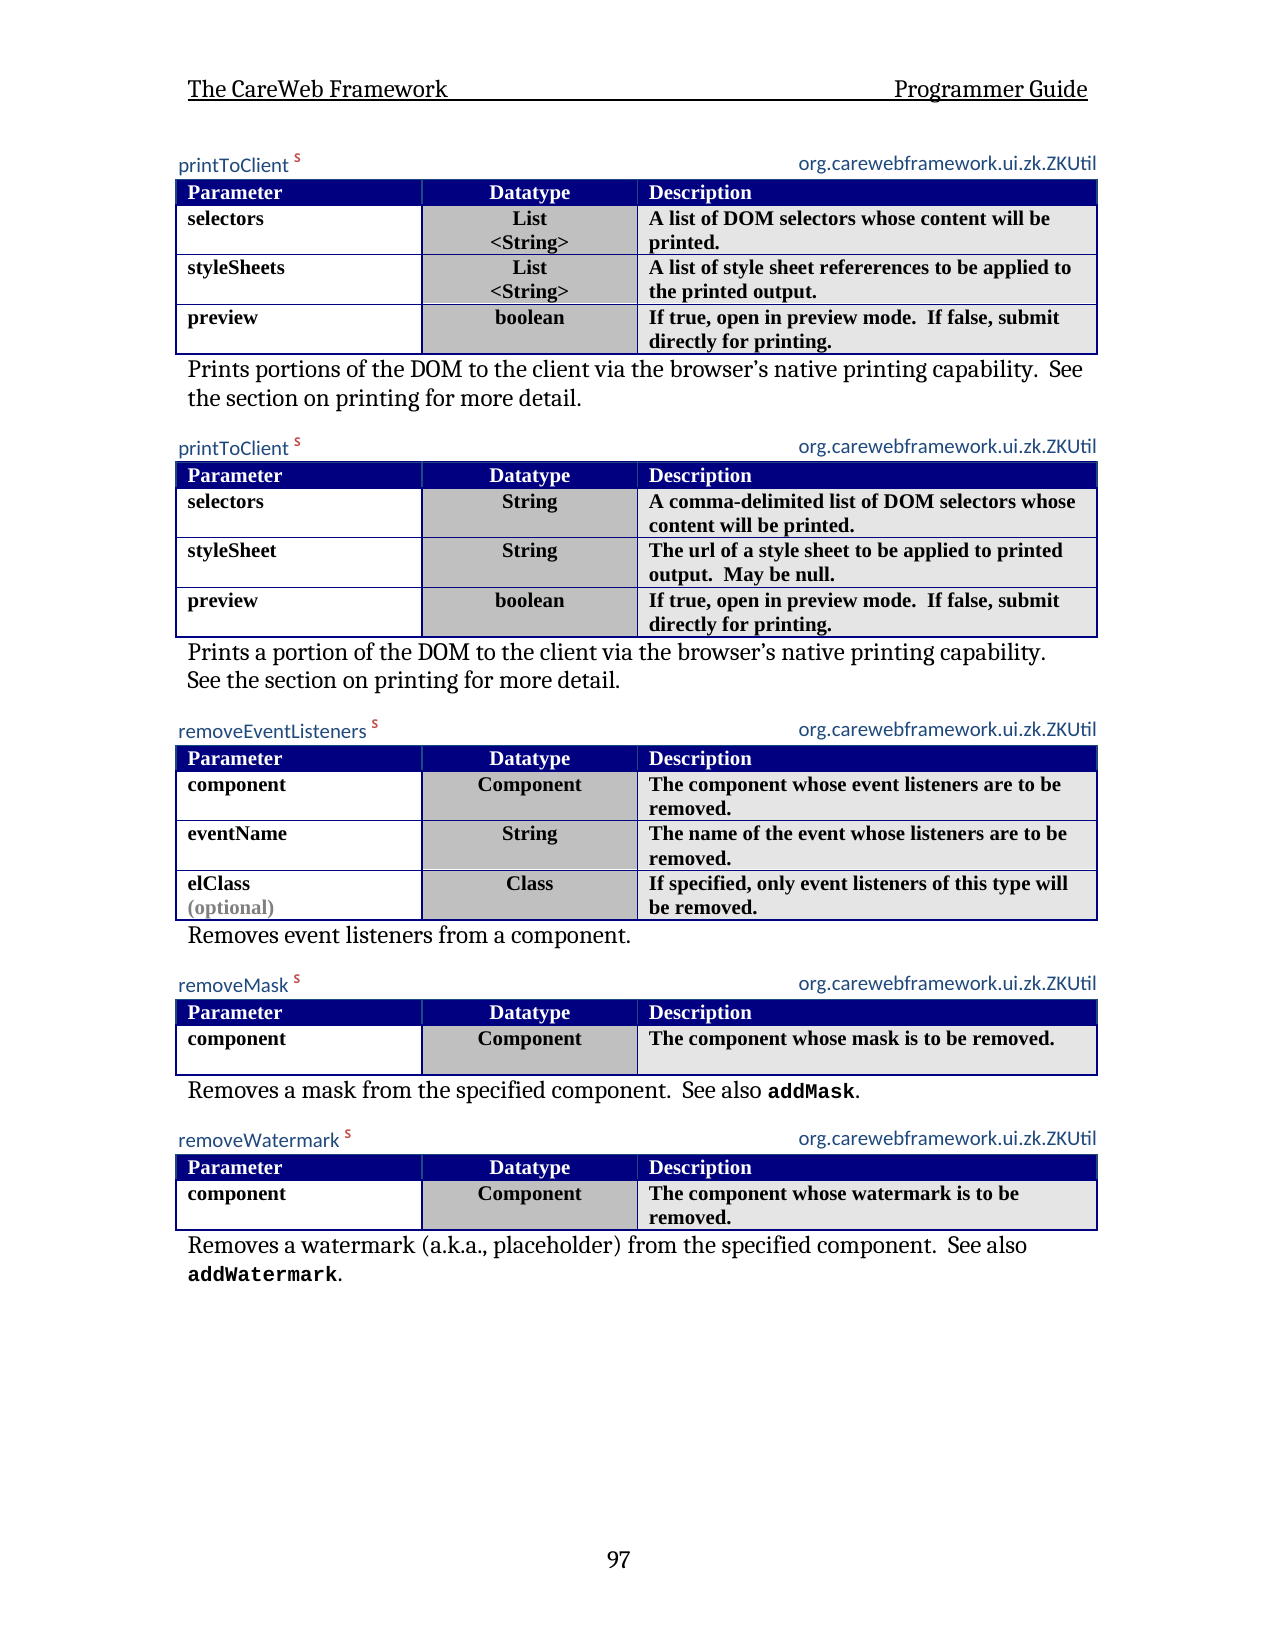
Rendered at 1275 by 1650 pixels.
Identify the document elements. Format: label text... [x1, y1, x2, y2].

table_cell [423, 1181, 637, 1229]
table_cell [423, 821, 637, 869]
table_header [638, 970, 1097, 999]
text Removes event listeners from a component. [187, 921, 1087, 949]
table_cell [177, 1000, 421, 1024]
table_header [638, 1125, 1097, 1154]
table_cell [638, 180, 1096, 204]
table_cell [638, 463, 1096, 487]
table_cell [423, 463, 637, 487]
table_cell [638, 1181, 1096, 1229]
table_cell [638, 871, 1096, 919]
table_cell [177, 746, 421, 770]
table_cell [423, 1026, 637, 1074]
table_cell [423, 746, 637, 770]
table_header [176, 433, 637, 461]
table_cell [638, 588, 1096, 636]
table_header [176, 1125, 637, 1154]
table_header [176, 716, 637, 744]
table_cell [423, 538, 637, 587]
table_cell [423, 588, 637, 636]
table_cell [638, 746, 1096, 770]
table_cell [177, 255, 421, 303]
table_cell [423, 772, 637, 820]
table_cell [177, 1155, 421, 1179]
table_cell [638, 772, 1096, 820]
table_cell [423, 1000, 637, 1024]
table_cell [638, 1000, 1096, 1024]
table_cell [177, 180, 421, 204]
text Removes a mask from the specified component. See also addMask. [187, 1076, 1087, 1104]
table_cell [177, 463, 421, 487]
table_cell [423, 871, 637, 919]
text Prints a portion of the DOM to the client via the browser’s native printing capability. See the section on printing for more detail. [187, 638, 1087, 695]
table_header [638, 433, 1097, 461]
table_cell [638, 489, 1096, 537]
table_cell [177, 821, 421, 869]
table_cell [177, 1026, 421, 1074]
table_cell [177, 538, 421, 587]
text Prints portions of the DOM to the client via the browser’s native printing capability. See the section on printing for more detail. [187, 355, 1087, 412]
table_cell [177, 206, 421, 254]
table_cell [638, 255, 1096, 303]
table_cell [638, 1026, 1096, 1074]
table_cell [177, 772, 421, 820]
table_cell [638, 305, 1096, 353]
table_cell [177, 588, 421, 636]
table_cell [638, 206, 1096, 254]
text Removes a watermark (a.k.a., placeholder) from the specified component. See also addWatermark. [187, 1231, 1087, 1288]
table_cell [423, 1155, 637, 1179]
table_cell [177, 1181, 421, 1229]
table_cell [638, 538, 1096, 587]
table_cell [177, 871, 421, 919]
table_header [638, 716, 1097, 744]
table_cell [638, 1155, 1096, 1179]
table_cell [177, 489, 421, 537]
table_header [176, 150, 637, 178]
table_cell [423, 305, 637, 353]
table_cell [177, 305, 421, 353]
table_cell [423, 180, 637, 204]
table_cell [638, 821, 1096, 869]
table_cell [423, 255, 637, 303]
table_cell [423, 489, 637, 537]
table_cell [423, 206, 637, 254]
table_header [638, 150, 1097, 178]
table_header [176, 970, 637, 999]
